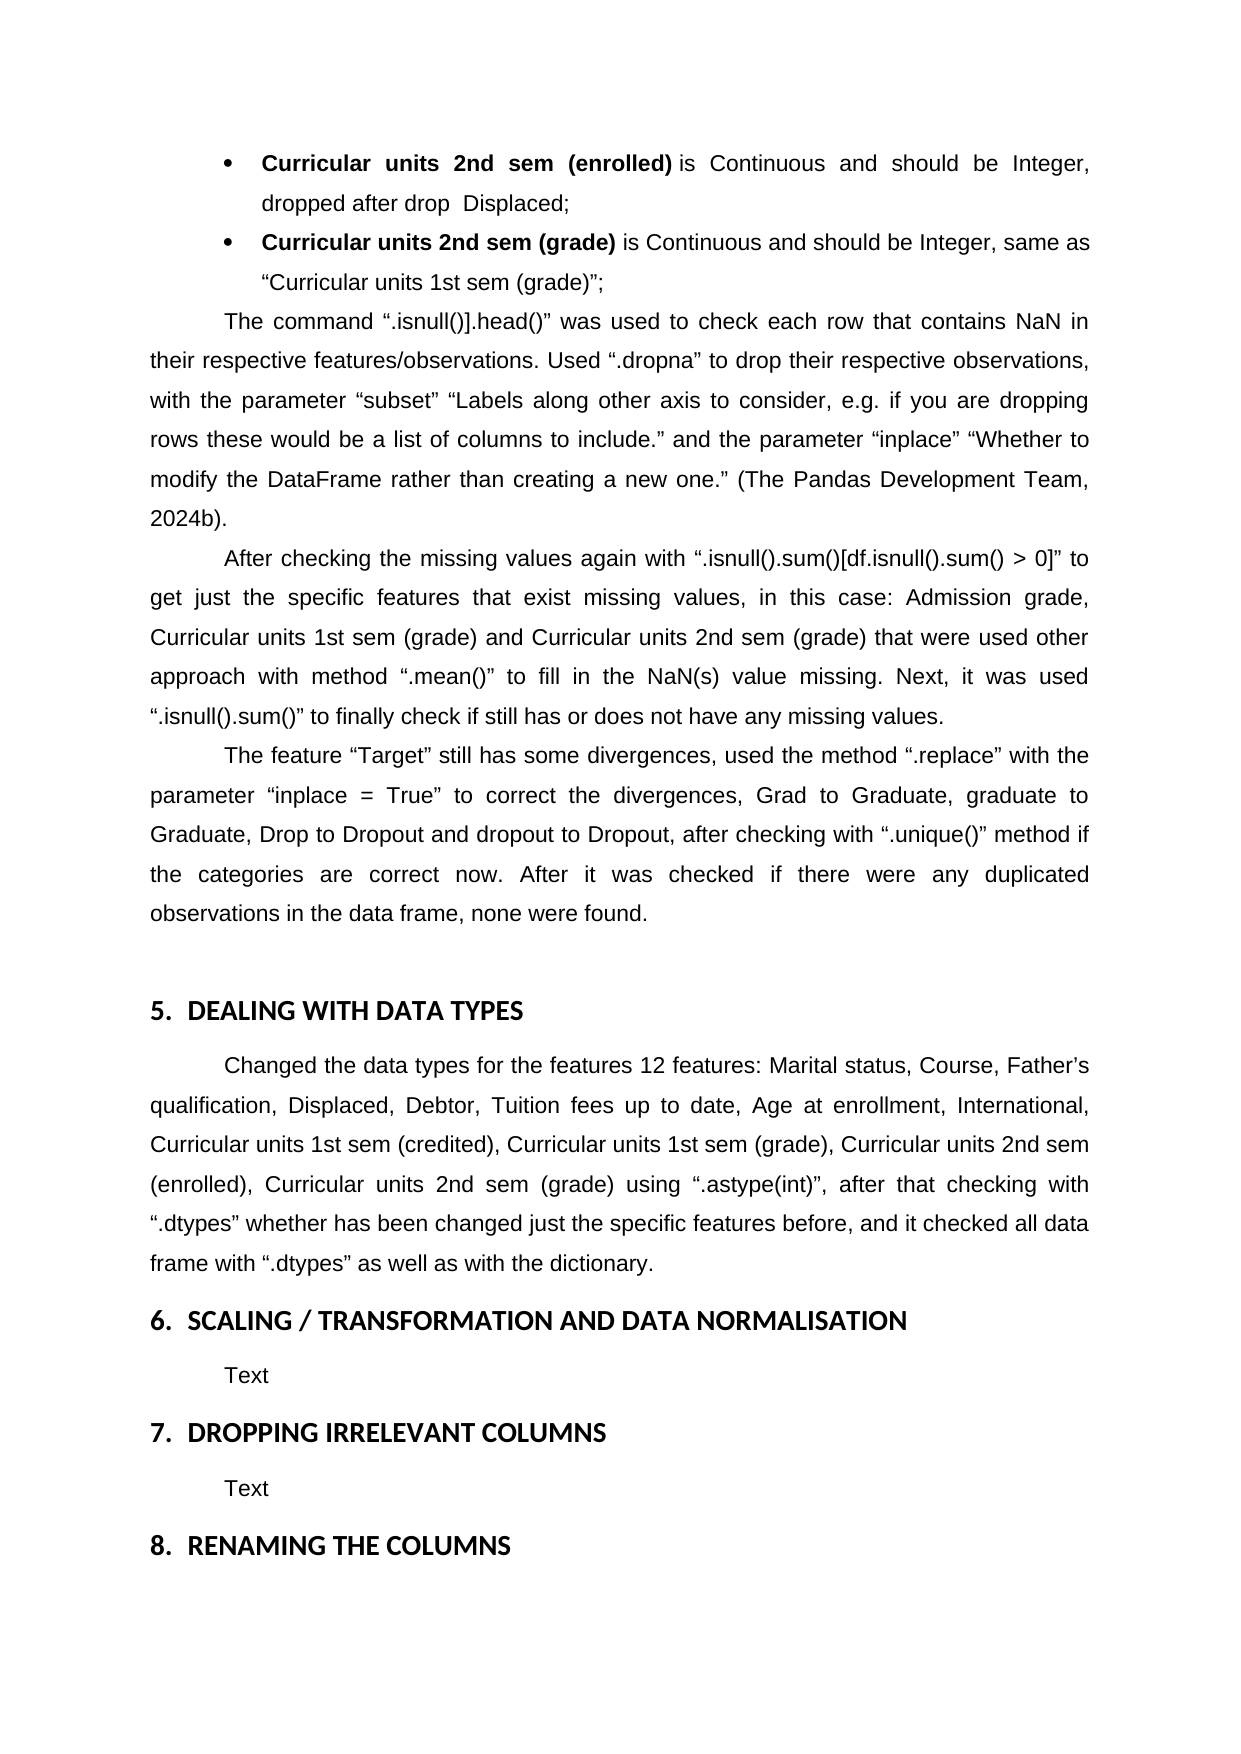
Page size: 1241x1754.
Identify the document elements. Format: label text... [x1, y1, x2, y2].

subtitle Dropping irrelevant columns [150, 1414, 1090, 1450]
text The feature “Target” still has some divergences, used the method “.replace” with the parameter “inplace = True” to correct the divergences, Grad to Graduate, graduate to Graduate, Drop to Dropout and dropout to Dropout, after checking with “.unique()” method if the categories are correct now. After it was checked if there were any duplicated observations in the data frame, none were found. [150, 742, 1090, 926]
list Curricular units 2nd sem (grade) is Continuous and should be Integer, same as “Curricular units 1st sem (grade)”; [224, 229, 1090, 295]
text The command “.isnull()].head()” was used to check each row that contains NaN in their respective features/observations. Used “.dropna” to drop their respective observations, with the parameter “subset” “Labels along other axis to consider, e.g. if you are dropping rows these would be a list of columns to include.” and the parameter “inplace” “Whether to modify the DataFrame rather than creating a new one.” (The Pandas Development Team, 2024b). [150, 308, 1090, 532]
list Curricular units 2nd sem (enrolled) is Continuous and should be Integer, dropped after drop Displaced; [224, 150, 1090, 216]
text Text [150, 1475, 1090, 1501]
subtitle Renaming the columns [150, 1527, 1090, 1562]
subtitle Dealing with data types [150, 992, 1090, 1027]
text Changed the data types for the features 12 features: Marital status, Course, Father’s qualification, Displaced, Debtor, Tuition fees up to date, Age at enrollment, International, Curricular units 1st sem (credited), Curricular units 1st sem (grade), Curricular units 2nd sem (enrolled), Curricular units 2nd sem (grade) using “.astype(int)”, after that checking with “.dtypes” whether has been changed just the specific features before, and it checked all data frame with “.dtypes” as well as with the dictionary. [150, 1052, 1090, 1276]
text After checking the missing values again with “.isnull().sum()[df.isnull().sum() > 0]” to get just the specific features that exist missing values, in this case: Admission grade, Curricular units 1st sem (grade) and Curricular units 2nd sem (grade) that were used other approach with method “.mean()” to fill in the NaN(s) value missing. Next, it was used “.isnull().sum()” to finally check if still has or does not have any missing values. [150, 545, 1090, 729]
text Text [150, 1362, 1090, 1388]
subtitle Scaling / Transformation and Data Normalisation [150, 1302, 1090, 1337]
